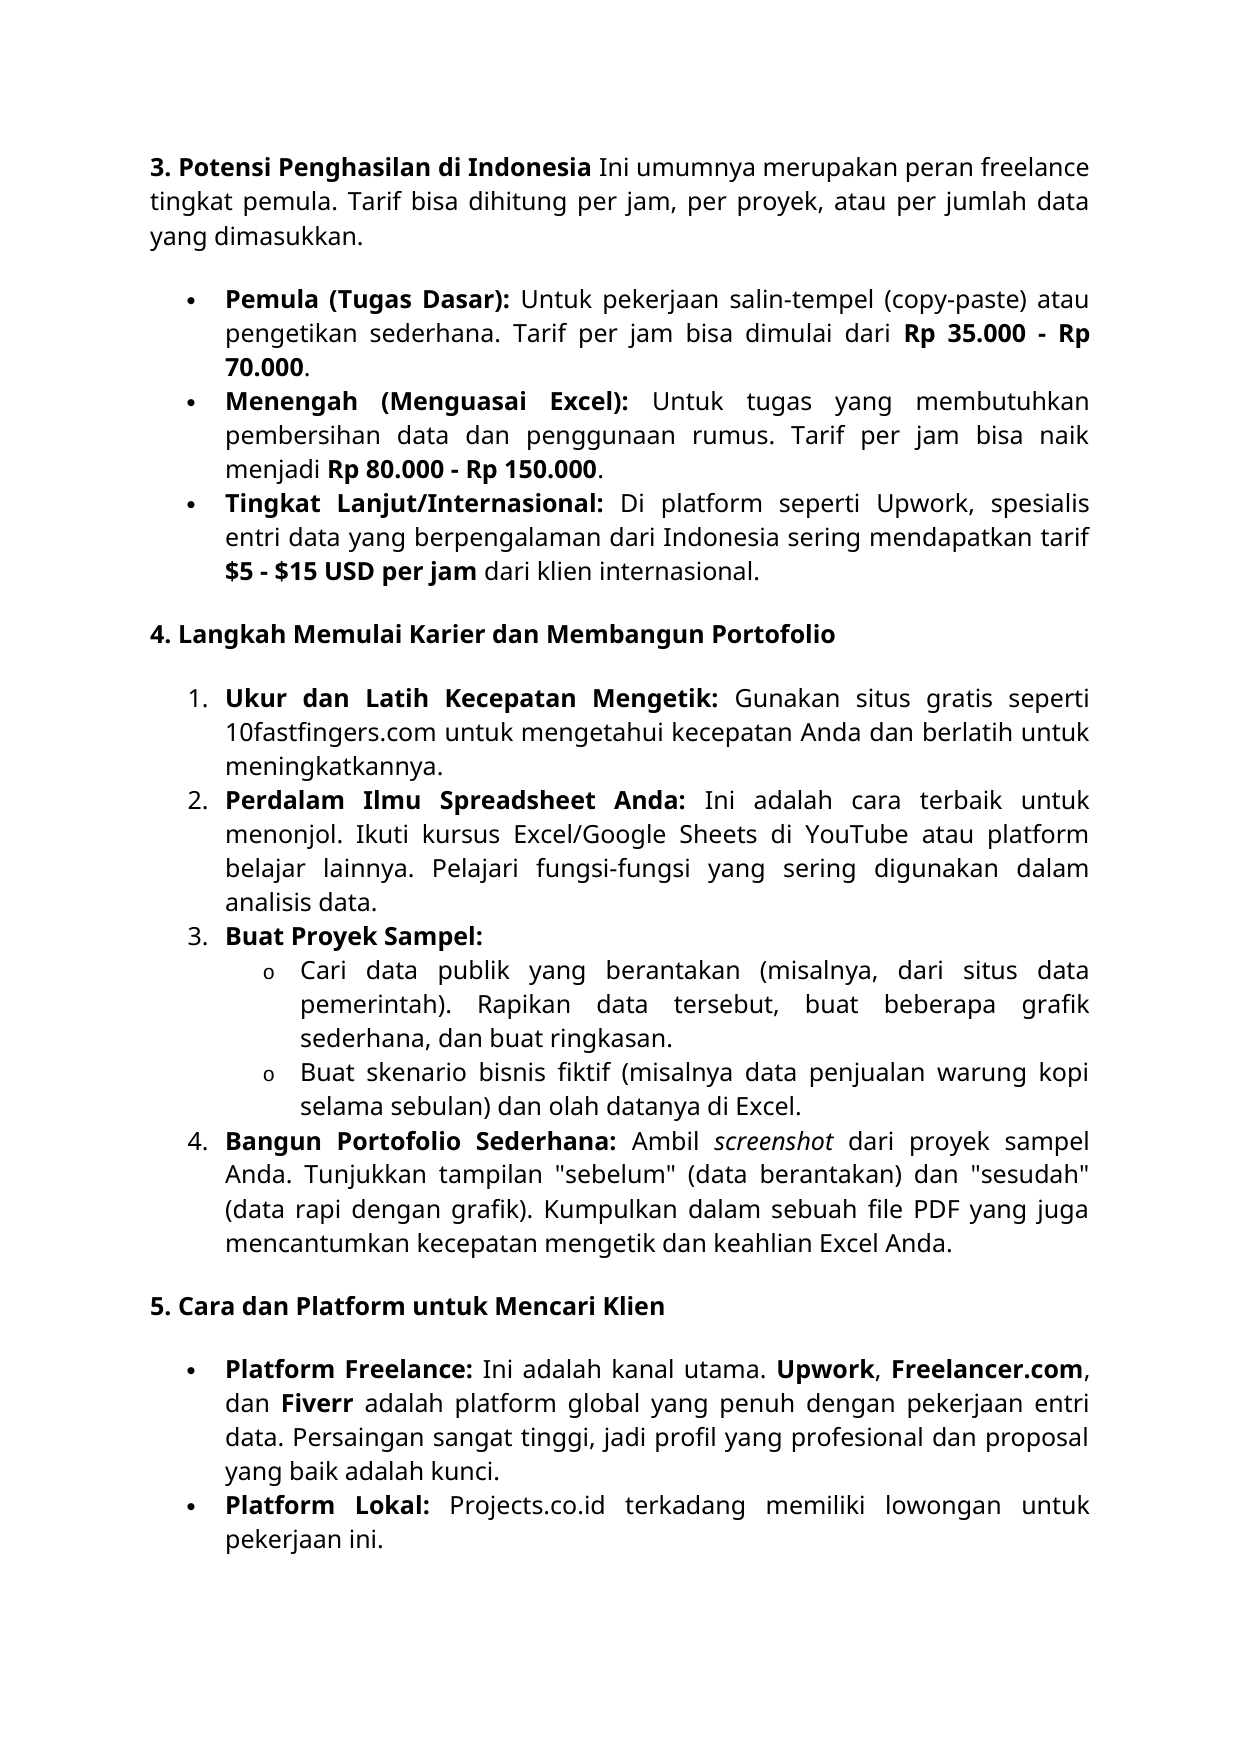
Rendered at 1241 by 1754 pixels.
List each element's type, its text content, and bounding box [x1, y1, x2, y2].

list Buat Proyek Sampel: [187, 919, 1090, 953]
list Menengah (Menguasai Excel): Untuk tugas yang membutuhkan pembersihan data dan penggunaan rumus. Tarif per jam bisa naik menjadi Rp 80.000 - Rp 150.000. [187, 383, 1090, 486]
list Platform Freelance: Ini adalah kanal utama. Upwork, Freelancer.com, dan Fiverr adalah platform global yang penuh dengan pekerjaan entri data. Persaingan sangat tinggi, jadi profil yang profesional dan proposal yang baik adalah kunci. [187, 1352, 1090, 1488]
list Buat skenario bisnis fiktif (misalnya data penjualan warung kopi selama sebulan) dan olah datanya di Excel. [262, 1055, 1090, 1123]
list Bangun Portofolio Sederhana: Ambil screenshot dari proyek sampel Anda. Tunjukkan tampilan "sebelum" (data berantakan) dan "sesudah" (data rapi dengan grafik). Kumpulkan dalam sebuah file PDF yang juga mencantumkan kecepatan mengetik dan keahlian Excel Anda. [187, 1123, 1090, 1259]
list Ukur dan Latih Kecepatan Mengetik: Gunakan situs gratis seperti 10fastfingers.com untuk mengetahui kecepatan Anda dan berlatih untuk meningkatkannya. [187, 680, 1090, 782]
list Tingkat Lanjut/Internasional: Di platform seperti Upwork, spesialis entri data yang berpengalaman dari Indonesia sering mendapatkan tarif $5 - $15 USD per jam dari klien internasional. [187, 486, 1090, 588]
text 3. Potensi Penghasilan di Indonesia Ini umumnya merupakan peran freelance tingkat pemula. Tarif bisa dihitung per jam, per proyek, atau per jumlah data yang dimasukkan. [150, 150, 1090, 252]
list Cari data publik yang berantakan (misalnya, dari situs data pemerintah). Rapikan data tersebut, buat beberapa grafik sederhana, dan buat ringkasan. [262, 953, 1090, 1055]
text 4. Langkah Memulai Karier dan Membangun Portofolio [150, 617, 1090, 651]
text 5. Cara dan Platform untuk Mencari Klien [150, 1288, 1090, 1323]
list Perdalam Ilmu Spreadsheet Anda: Ini adalah cara terbaik untuk menonjol. Ikuti kursus Excel/Google Sheets di YouTube atau platform belajar lainnya. Pelajari fungsi-fungsi yang sering digunakan dalam analisis data. [187, 782, 1090, 919]
list Pemula (Tugas Dasar): Untuk pekerjaan salin-tempel (copy-paste) atau pengetikan sederhana. Tarif per jam bisa dimulai dari Rp 35.000 - Rp 70.000. [187, 281, 1090, 383]
list Platform Lokal: Projects.co.id terkadang memiliki lowongan untuk pekerjaan ini. [187, 1488, 1090, 1556]
